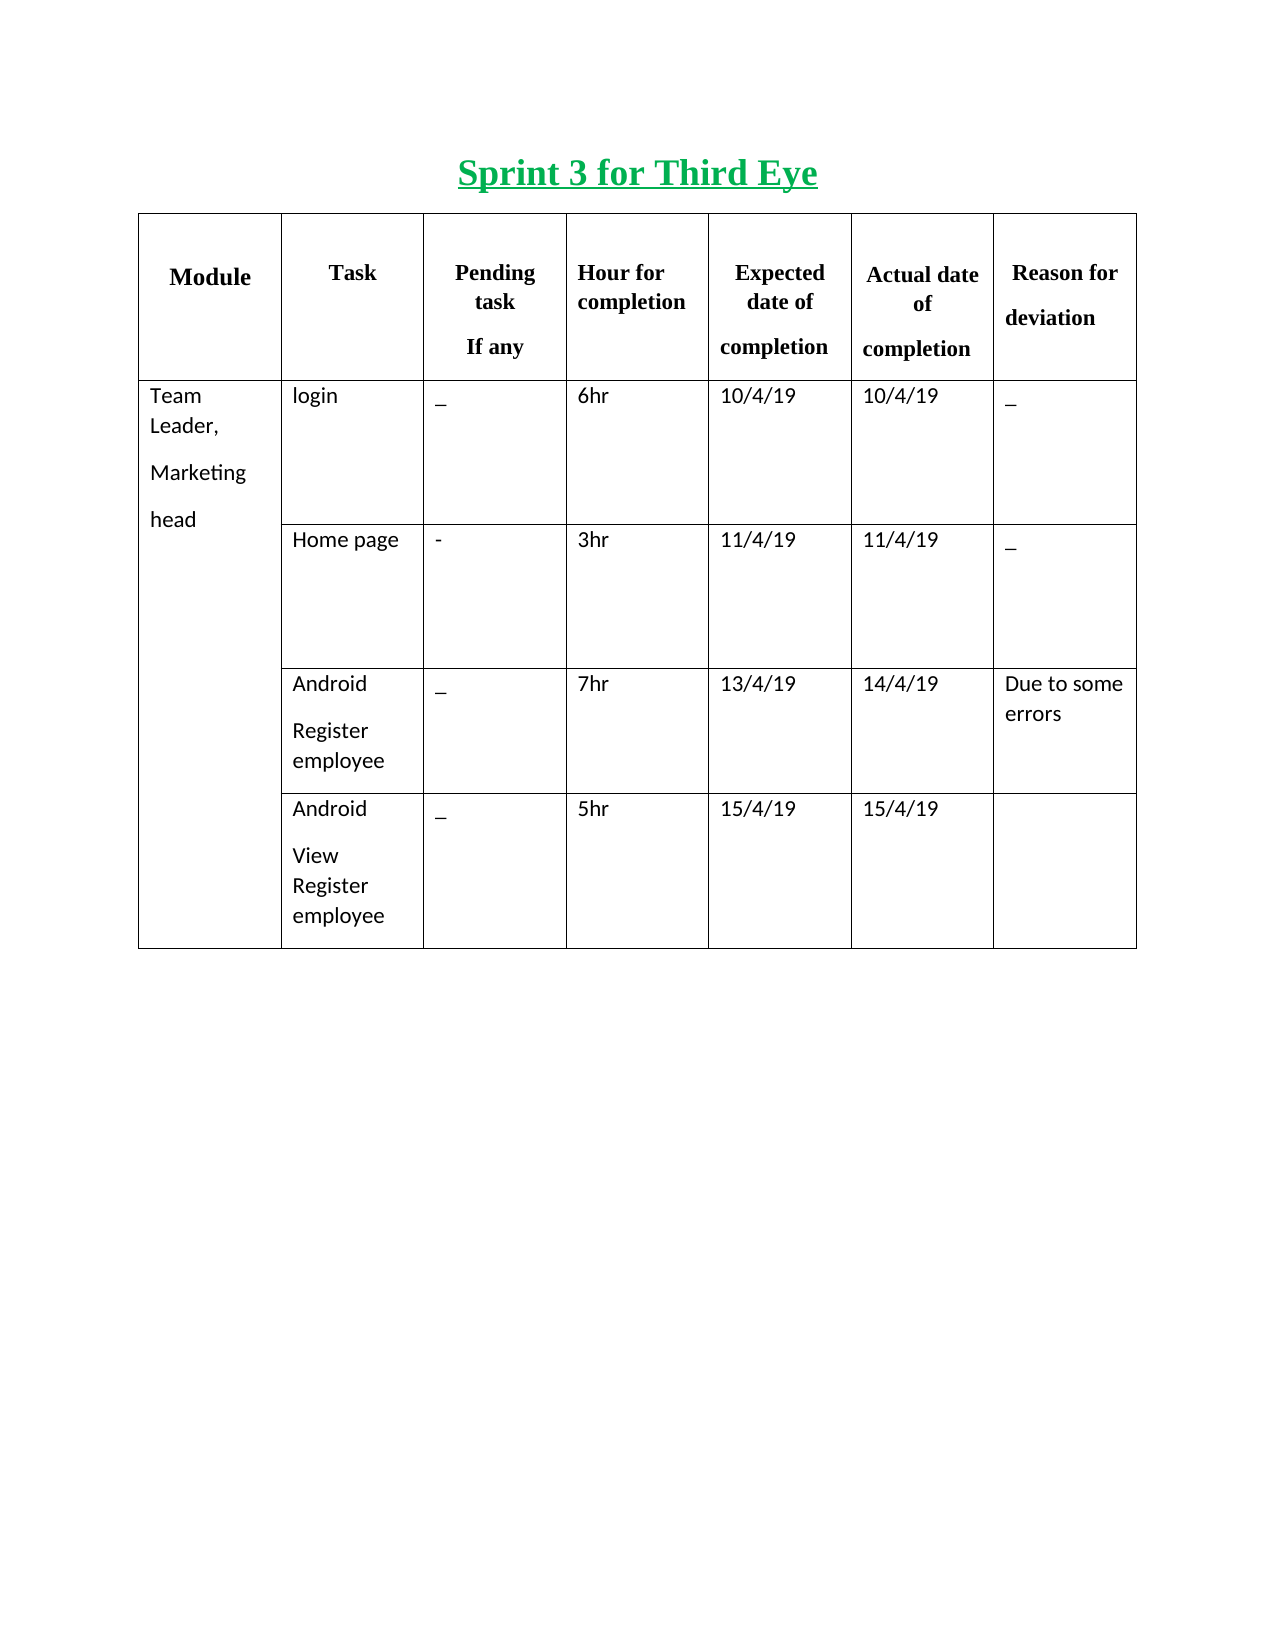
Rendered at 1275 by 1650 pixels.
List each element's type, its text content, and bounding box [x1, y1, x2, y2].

table_cell Team Leader, Marketing head [139, 381, 281, 948]
table_cell Android Register employee [282, 669, 423, 793]
table_header Task [282, 214, 423, 380]
table_header Actual date of completion [852, 214, 993, 380]
table_cell 3hr [567, 525, 708, 668]
table_cell 14/4/19 [852, 669, 993, 793]
table_cell 11/4/19 [852, 525, 993, 668]
table_cell Android View Register employee [282, 794, 423, 948]
table_header Expected date of completion [709, 214, 851, 380]
table_cell _ [424, 381, 566, 524]
table_cell 10/4/19 [852, 381, 993, 524]
table_header Hour for completion [567, 214, 708, 380]
table_cell Home page [282, 525, 423, 668]
table_header Module [139, 214, 281, 380]
text Sprint 3 for Third Eye [150, 150, 1125, 193]
table_cell 7hr [567, 669, 708, 793]
table_cell 10/4/19 [709, 381, 851, 524]
table_header Reason for deviation [994, 214, 1136, 380]
table_cell Due to some errors [994, 669, 1136, 793]
table_header Pending task If any [424, 214, 566, 380]
table_cell 13/4/19 [709, 669, 851, 793]
table_cell 5hr [567, 794, 708, 948]
table_cell 15/4/19 [852, 794, 993, 948]
table_cell login [282, 381, 423, 524]
table_cell 6hr [567, 381, 708, 524]
table_cell 15/4/19 [709, 794, 851, 948]
table_cell - [424, 525, 566, 668]
table_cell _ [994, 525, 1136, 668]
table_cell _ [994, 381, 1136, 524]
table_cell _ [424, 669, 566, 793]
table_cell 11/4/19 [709, 525, 851, 668]
table_cell _ [424, 794, 566, 948]
table_cell [994, 794, 1136, 948]
